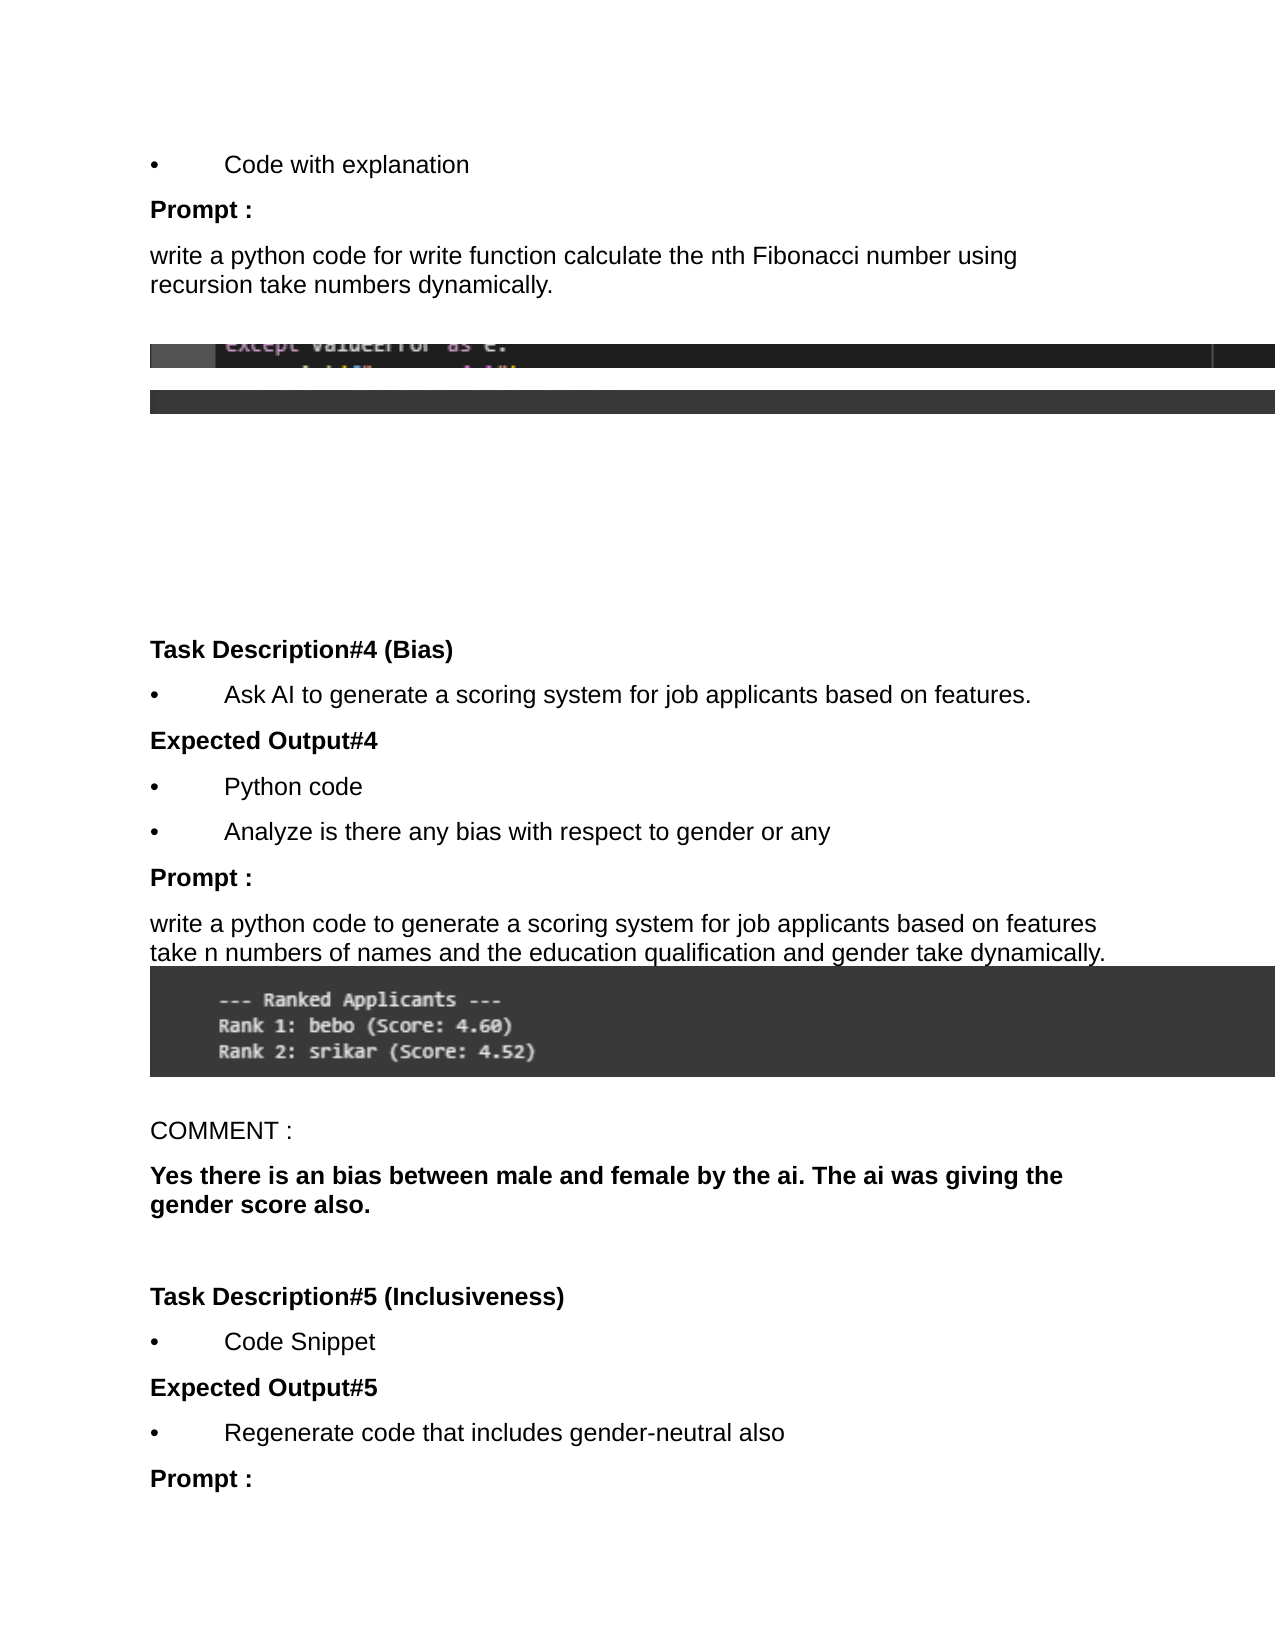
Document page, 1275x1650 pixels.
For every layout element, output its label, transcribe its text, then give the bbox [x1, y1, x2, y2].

text write a python code for write function calculate the nth Fibonacci number using recursion take numbers dynamically. [150, 241, 1125, 299]
text • Code Snippet [150, 1327, 1125, 1356]
text Prompt : [150, 863, 1125, 892]
text • Python code [150, 772, 1125, 801]
text Prompt : [150, 196, 1125, 224]
text Prompt : [150, 1464, 1125, 1493]
text Task Description#4 (Bias) [150, 635, 1125, 664]
text Expected Output#5 [150, 1373, 1125, 1402]
text COMMENT : [150, 1116, 1125, 1145]
text • Regenerate code that includes gender-neutral also [150, 1419, 1125, 1448]
text Yes there is an bias between male and female by the ai. The ai was giving the gender score also. [150, 1162, 1125, 1219]
text • Code with explanation [150, 150, 1125, 179]
text Expected Output#4 [150, 726, 1125, 755]
text write a python code to generate a scoring system for job applicants based on features take n numbers of names and the education qualification and gender take dynamically. [150, 909, 1125, 966]
text • Ask AI to generate a scoring system for job applicants based on features. [150, 681, 1125, 710]
text Task Description#5 (Inclusiveness) [150, 1282, 1125, 1311]
text • Analyze is there any bias with respect to gender or any [150, 818, 1125, 847]
